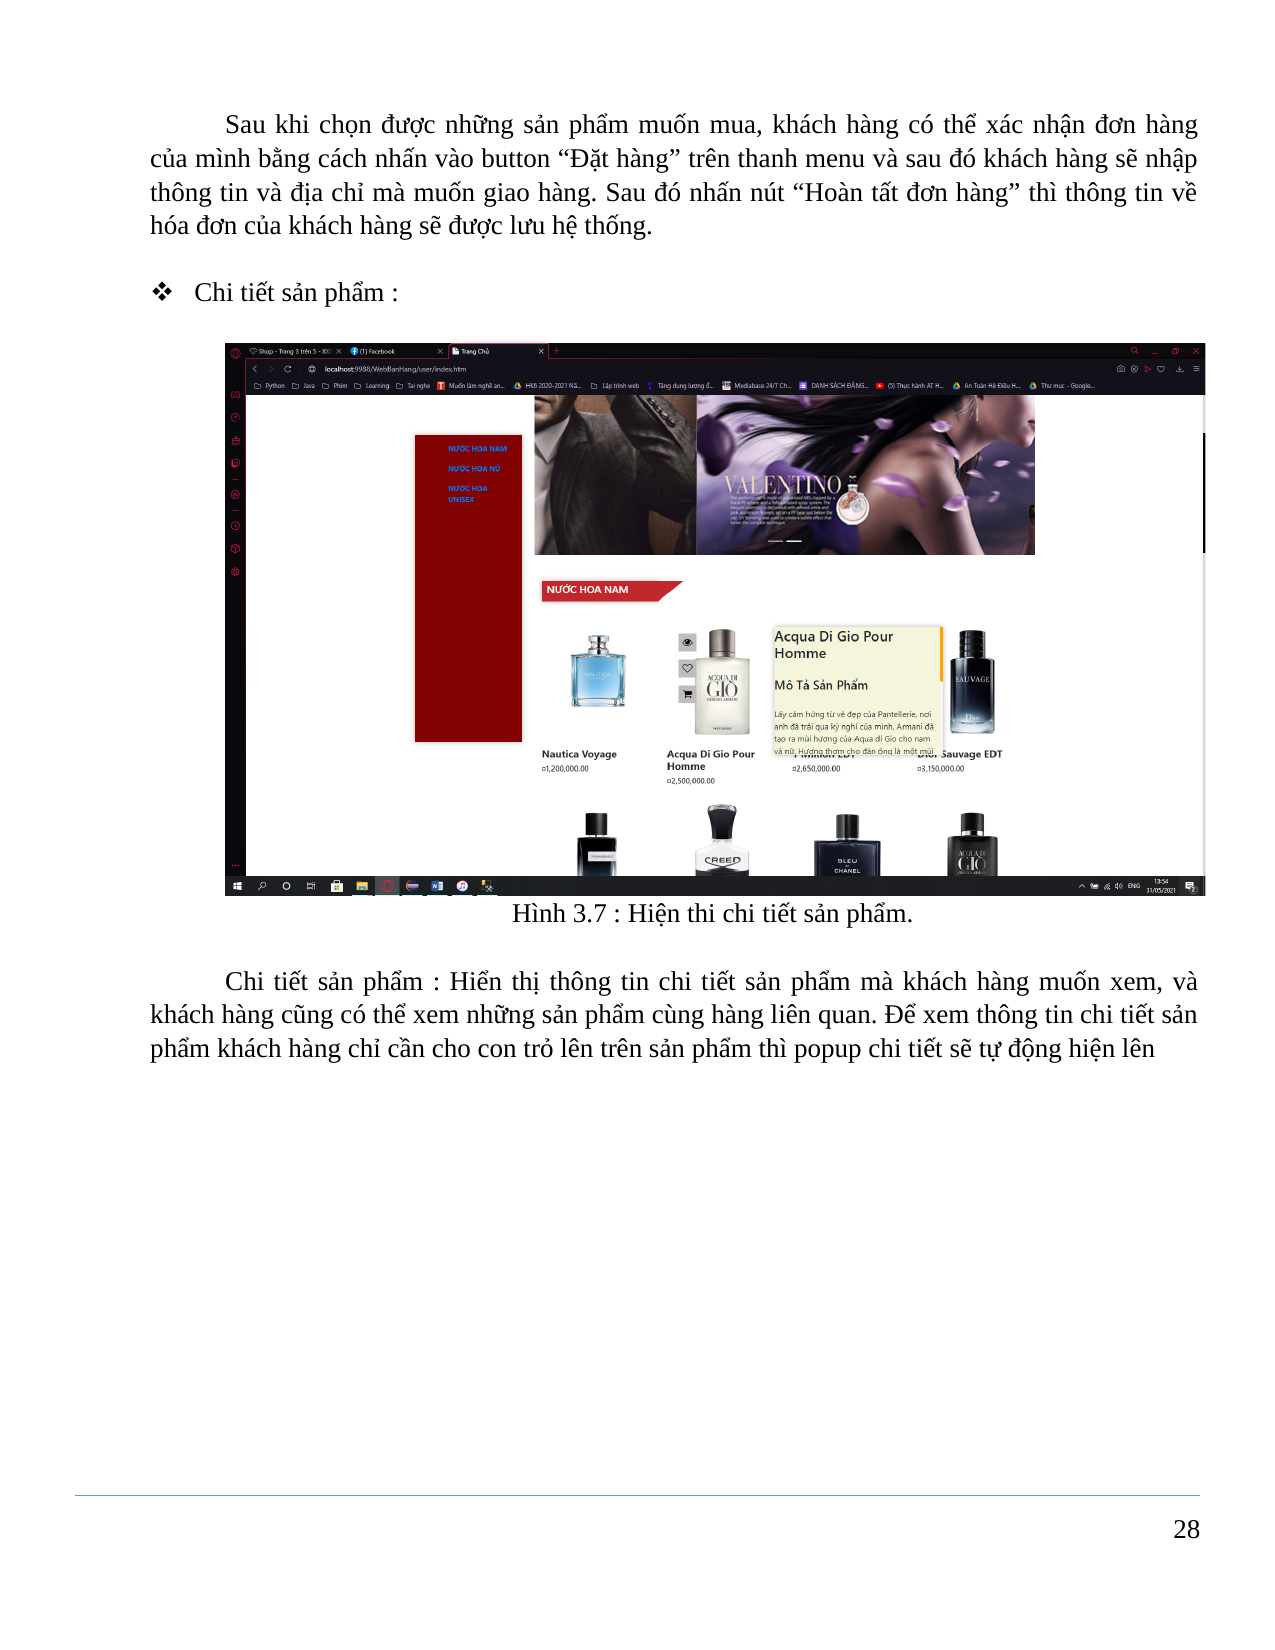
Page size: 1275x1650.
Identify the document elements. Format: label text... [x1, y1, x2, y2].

list Hình 3.7 : Hiện thi chi tiết sản phẩm. [225, 897, 1200, 929]
list Chi tiết sản phẩm : [150, 276, 1200, 307]
list Chi tiết sản phẩm : Hiển thị thông tin chi tiết sản phẩm mà khách hàng muốn xem, và khách hàng cũng có thể xem những sản phẩm cùng hàng liên quan. Để xem thông tin chi tiết sản phẩm khách hàng chỉ cần cho con trỏ lên trên sản phẩm thì popup chi tiết sẽ tự động hiện lên [150, 964, 1200, 1063]
picture [225, 343, 1206, 896]
list Sau khi chọn được những sản phẩm muốn mua, khách hàng có thể xác nhận đơn hàng của mình bằng cách nhấn vào button “Đặt hàng” trên thanh menu và sau đó khách hàng sẽ nhập thông tin và địa chỉ mà muốn giao hàng. Sau đó nhấn nút “Hoàn tất đơn hàng” thì thông tin về hóa đơn của khách hàng sẽ được lưu hệ thống. [150, 108, 1200, 240]
